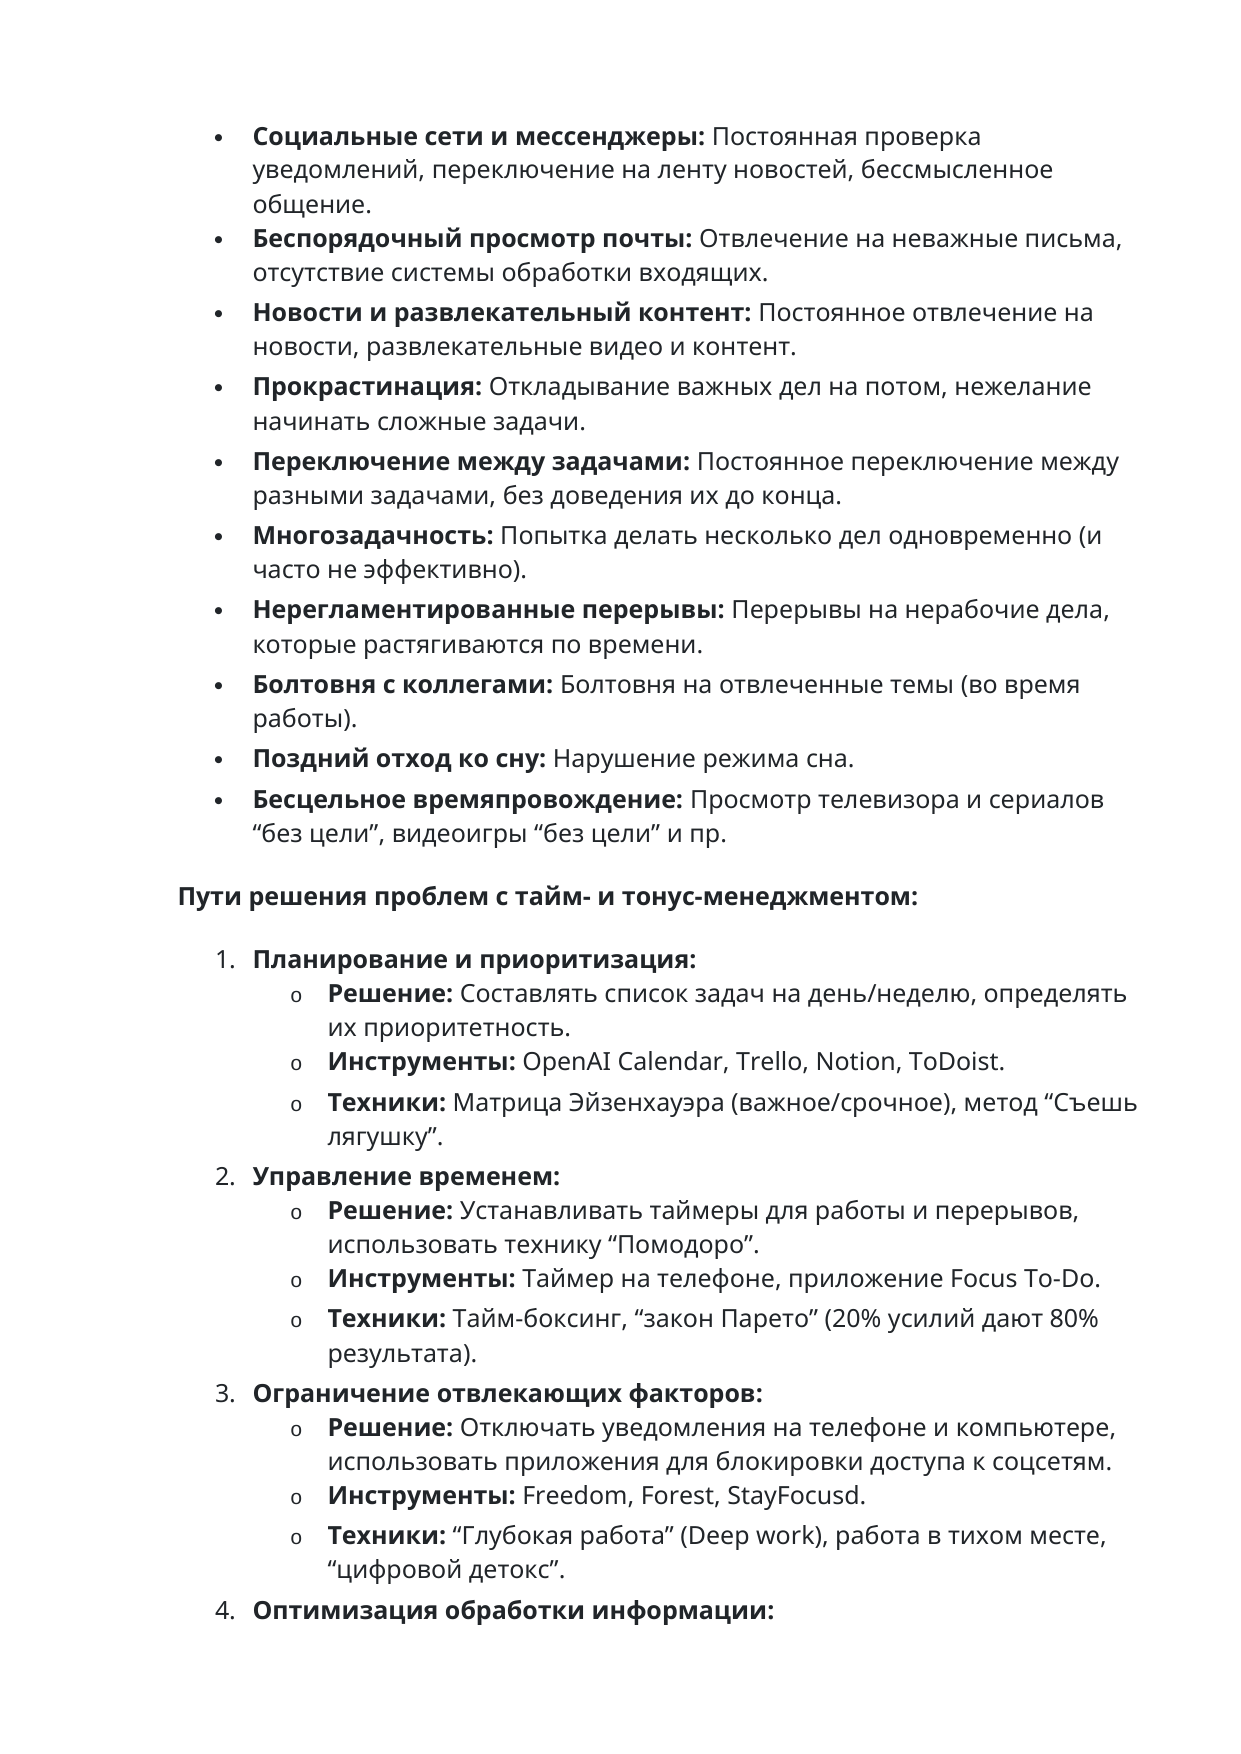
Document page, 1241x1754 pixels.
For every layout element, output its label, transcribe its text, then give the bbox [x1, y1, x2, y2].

list Решение: Составлять список задач на день/неделю, определять их приоритетность. [290, 976, 1152, 1044]
list Техники: Матрица Эйзенхауэра (важное/срочное), метод “Съешь лягушку”. [290, 1084, 1152, 1152]
list Техники: “Глубокая работа” (Deep work), работа в тихом месте, “цифровой детокс”. [290, 1518, 1152, 1586]
list Переключение между задачами: Постоянное переключение между разными задачами, без доведения их до конца. [215, 443, 1152, 512]
list Новости и развлекательный контент: Постоянное отвлечение на новости, развлекательные видео и контент. [215, 295, 1152, 363]
list Управление временем: [215, 1159, 1152, 1193]
list Оптимизация обработки информации: [215, 1592, 1152, 1626]
list Инструменты: Freedom, Forest, StayFocusd. [290, 1478, 1152, 1512]
list Планирование и приоритизация: [215, 942, 1152, 976]
list Многозадачность: Попытка делать несколько дел одновременно (и часто не эффективно). [215, 518, 1152, 586]
list Решение: Устанавливать таймеры для работы и перерывов, использовать технику “Помодоро”. [290, 1193, 1152, 1261]
list Прокрастинация: Откладывание важных дел на потом, нежелание начинать сложные задачи. [215, 369, 1152, 437]
list Инструменты: OpenAI Calendar, Trello, Notion, ToDoist. [290, 1044, 1152, 1078]
list Техники: Тайм-боксинг, “закон Парето” (20% усилий дают 80% результата). [290, 1301, 1152, 1369]
list Бесцельное времяпровождение: Просмотр телевизора и сериалов “без цели”, видеоигры “без цели” и пр. [215, 781, 1152, 849]
list Инструменты: Таймер на телефоне, приложение Focus To-Do. [290, 1261, 1152, 1295]
list Поздний отход ко сну: Нарушение режима сна. [215, 741, 1152, 775]
text Пути решения проблем с тайм- и тонус-менеджментом: [177, 878, 1152, 913]
list Социальные сети и мессенджеры: Постоянная проверка уведомлений, переключение на ленту новостей, бессмысленное общение. [215, 118, 1152, 220]
list Болтовня с коллегами: Болтовня на отвлеченные темы (во время работы). [215, 667, 1152, 735]
list Нерегламентированные перерывы: Перерывы на нерабочие дела, которые растягиваются по времени. [215, 592, 1152, 660]
list Решение: Отключать уведомления на телефоне и компьютере, использовать приложения для блокировки доступа к соцсетям. [290, 1409, 1152, 1478]
list Ограничение отвлекающих факторов: [215, 1376, 1152, 1409]
list Беспорядочный просмотр почты: Отвлечение на неважные письма, отсутствие системы обработки входящих. [215, 220, 1152, 288]
